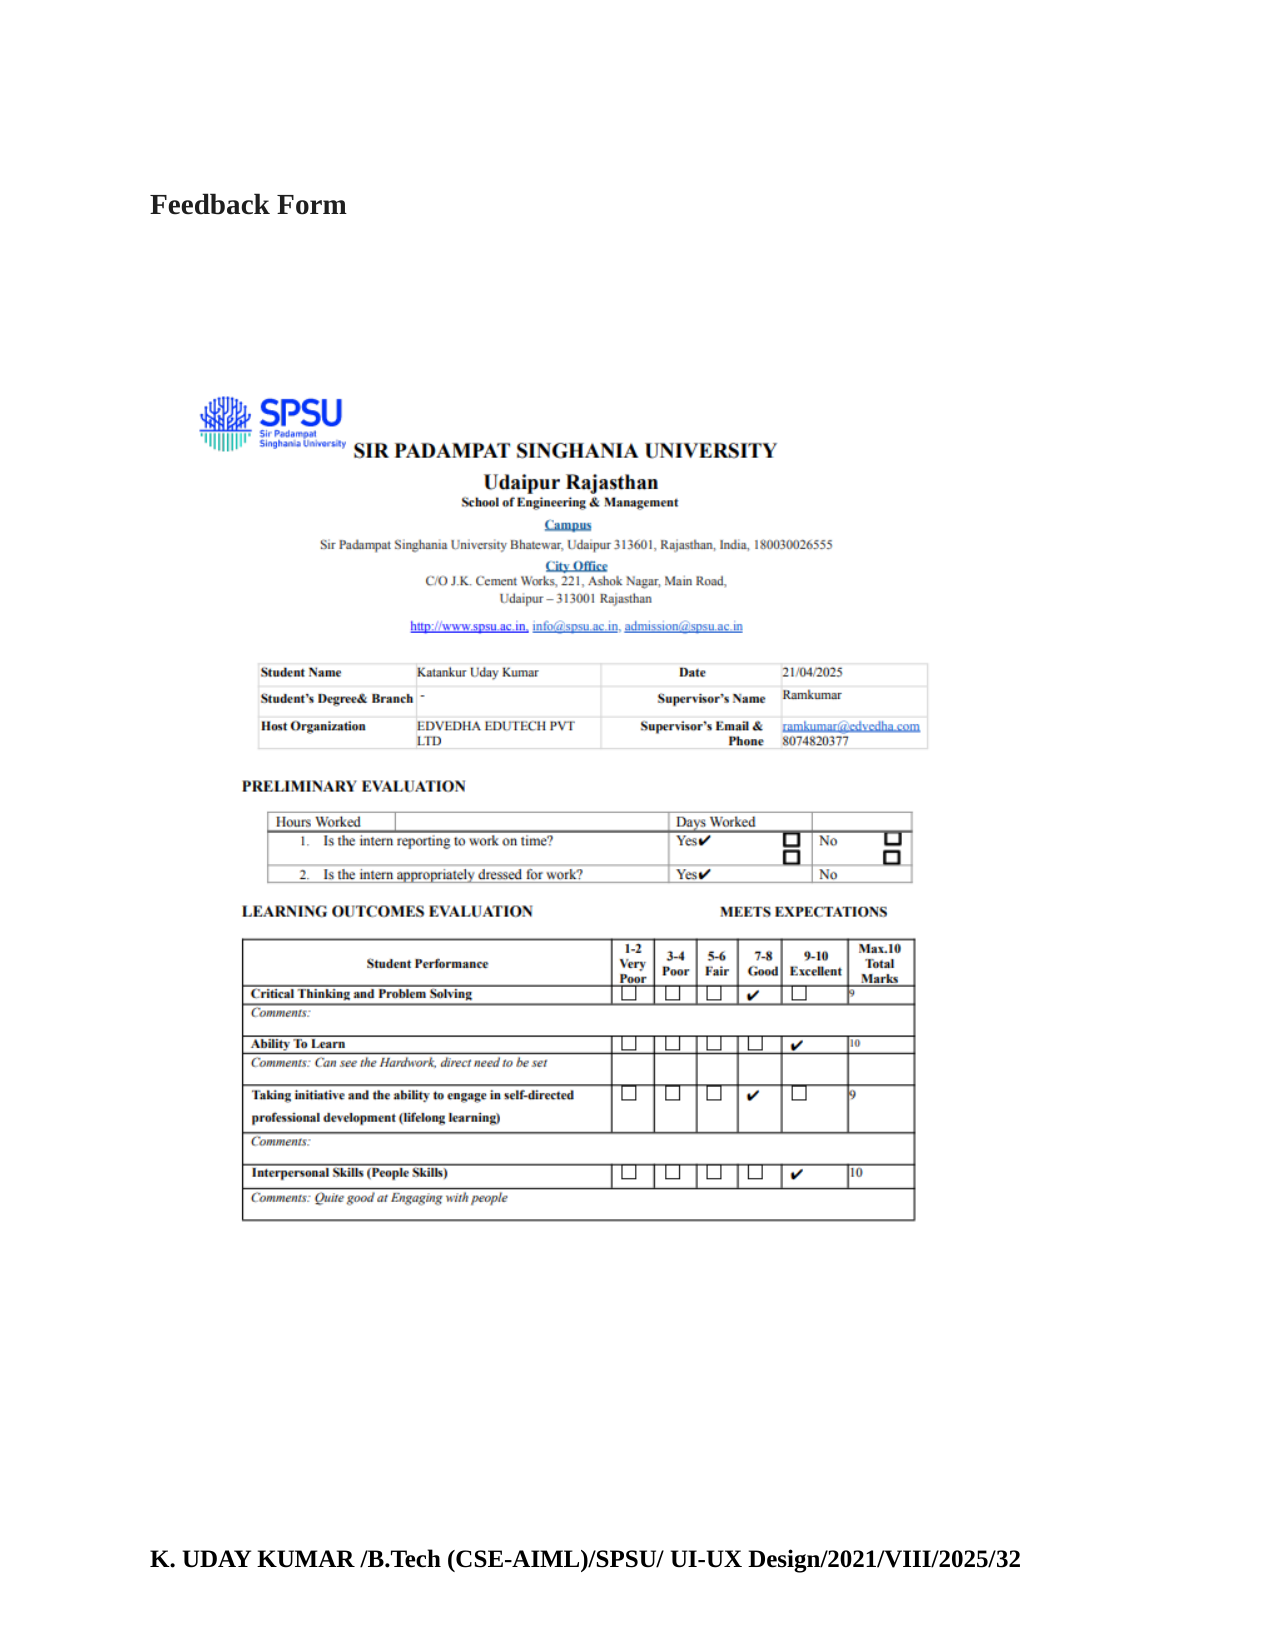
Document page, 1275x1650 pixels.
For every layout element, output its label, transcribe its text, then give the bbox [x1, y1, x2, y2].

picture [157, 283, 962, 1322]
text Feedback Form [150, 187, 1137, 221]
